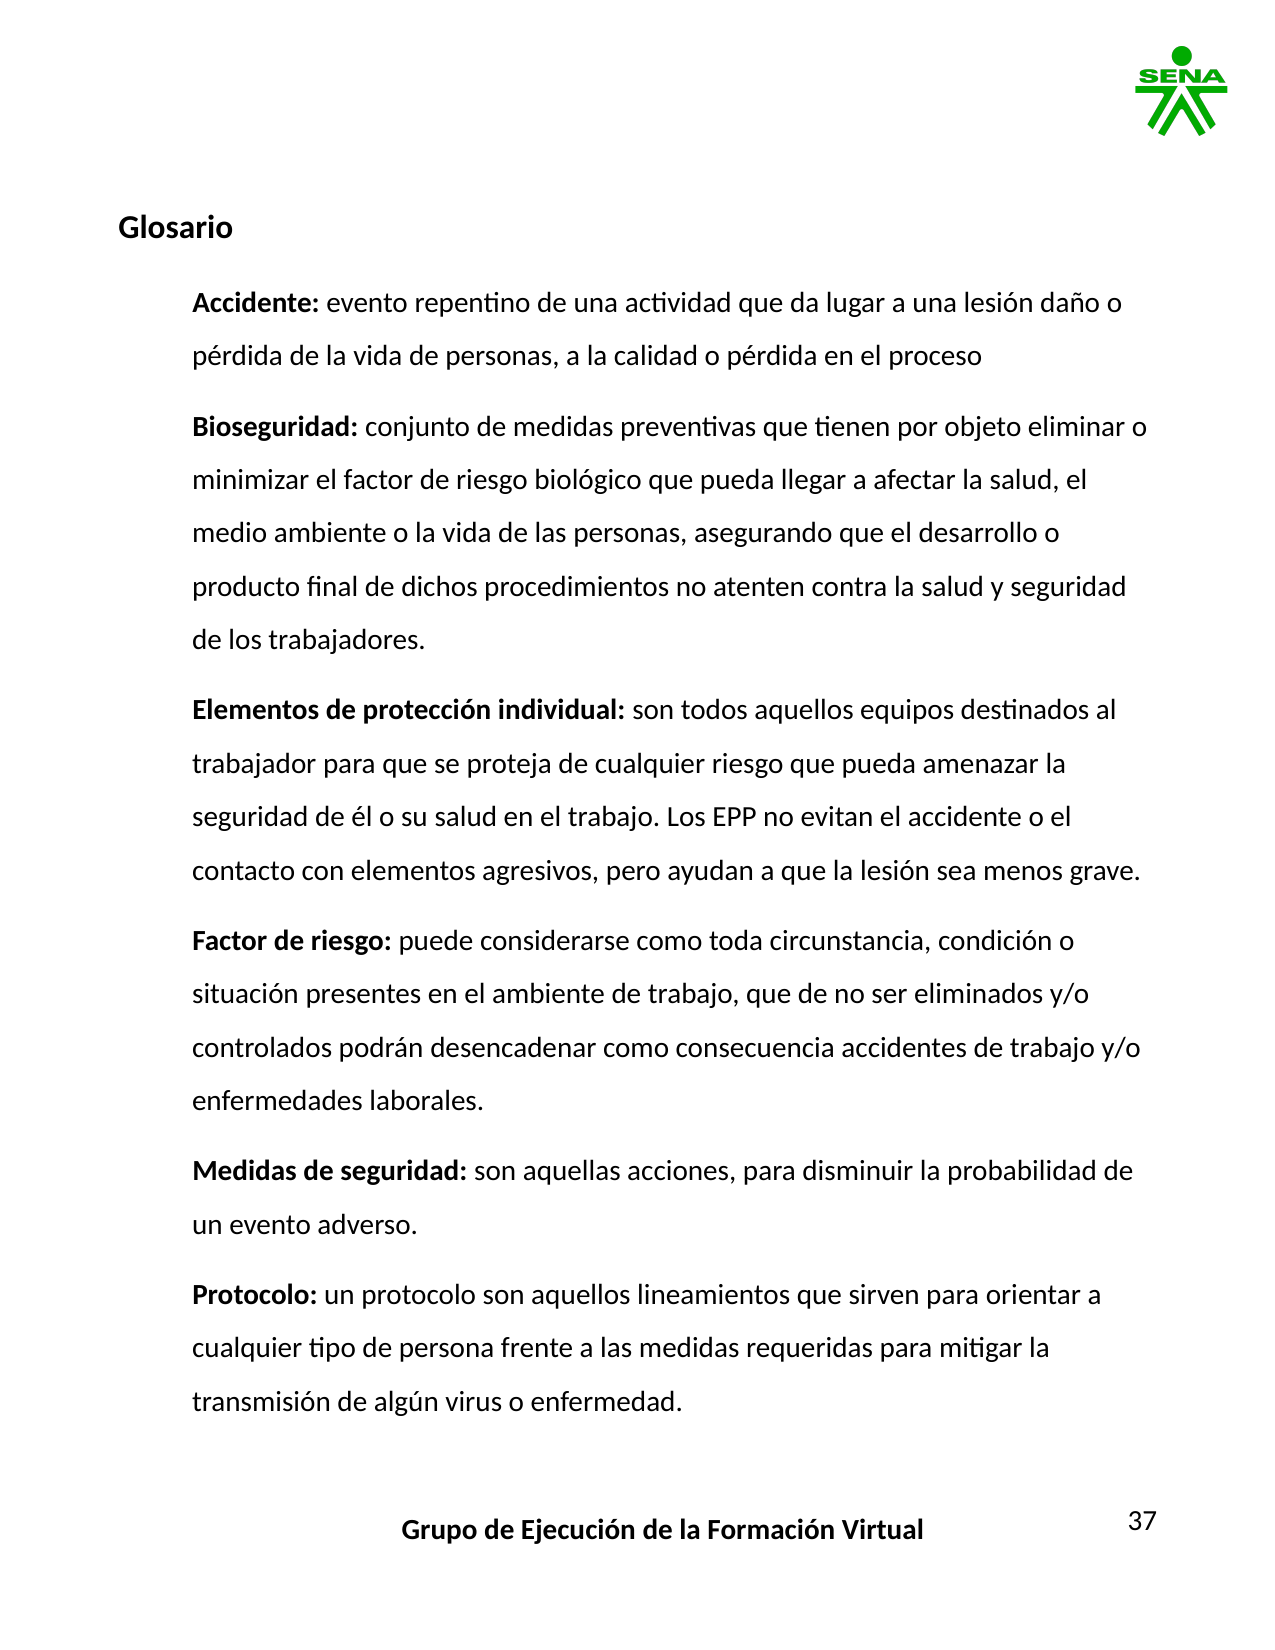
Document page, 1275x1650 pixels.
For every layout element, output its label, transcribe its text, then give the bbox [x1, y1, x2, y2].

picture [1135, 46, 1228, 136]
text Protocolo: un protocolo son aquellos lineamientos que sirven para orientar a cualquier tipo de persona frente a las medidas requeridas para mitigar la transmisión de algún virus o enfermedad. [192, 1276, 1157, 1418]
text Glosario [118, 206, 1157, 247]
text Factor de riesgo: puede considerarse como toda circunstancia, condición o situación presentes en el ambiente de trabajo, que de no ser eliminados y/o controlados podrán desencadenar como consecuencia accidentes de trabajo y/o enfermedades laborales. [192, 922, 1157, 1118]
text Accidente: evento repentino de una actividad que da lugar a una lesión daño o pérdida de la vida de personas, a la calidad o pérdida en el proceso [192, 284, 1157, 373]
text Medidas de seguridad: son aquellas acciones, para disminuir la probabilidad de un evento adverso. [192, 1152, 1157, 1241]
text Bioseguridad: conjunto de medidas preventivas que tienen por objeto eliminar o minimizar el factor de riesgo biológico que pueda llegar a afectar la salud, el medio ambiente o la vida de las personas, asegurando que el desarrollo o producto final de dichos procedimientos no atenten contra la salud y seguridad de los trabajadores. [192, 408, 1157, 657]
text Elementos de protección individual: son todos aquellos equipos destinados al trabajador para que se proteja de cualquier riesgo que pueda amenazar la seguridad de él o su salud en el trabajo. Los EPP no evitan el accidente o el contacto con elementos agresivos, pero ayudan a que la lesión sea menos grave. [192, 691, 1157, 887]
